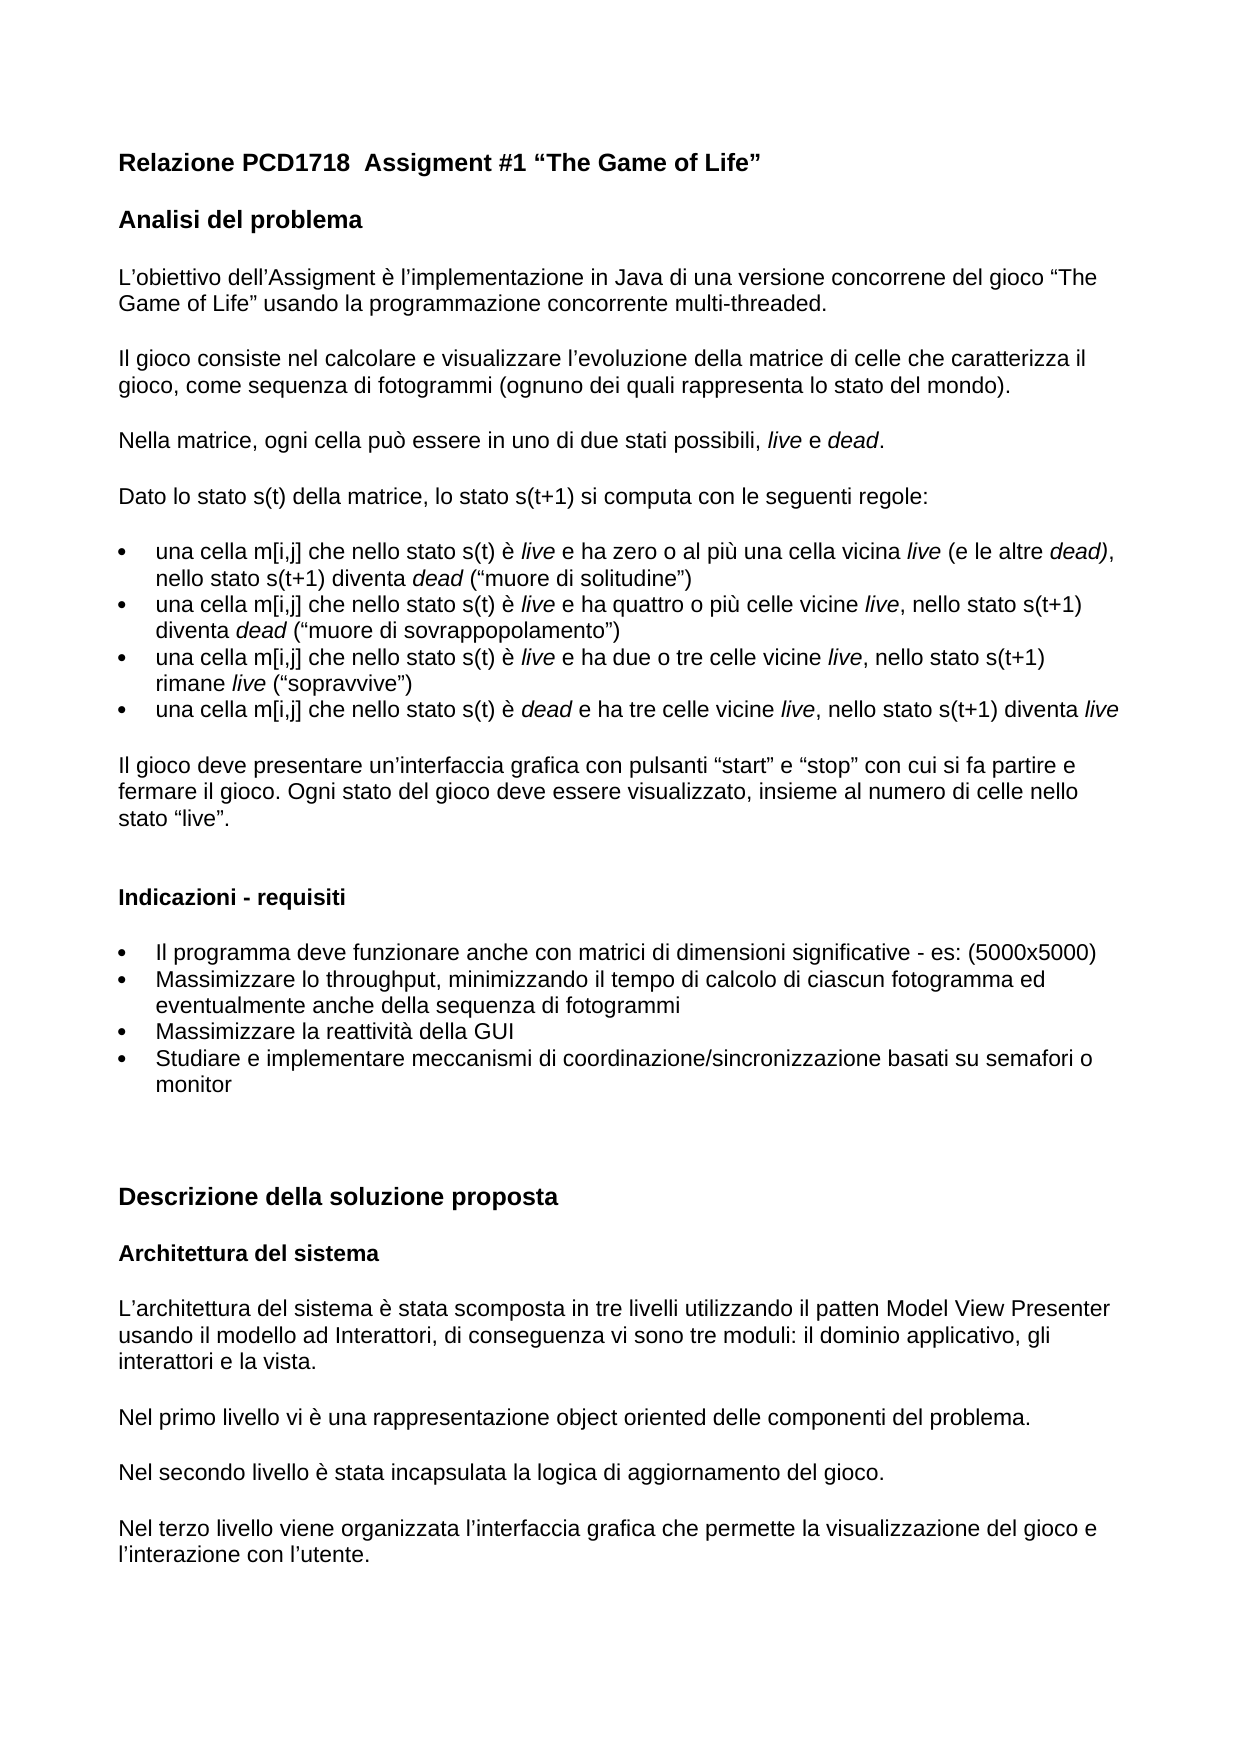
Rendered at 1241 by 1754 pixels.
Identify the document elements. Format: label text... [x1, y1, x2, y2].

text Il gioco deve presentare un’interfaccia grafica con pulsanti “start” e “stop” con cui si fa partire e fermare il gioco. Ogni stato del gioco deve essere visualizzato, insieme al numero di celle nello stato “live”. [118, 752, 1122, 831]
text Architettura del sistema [118, 1240, 1122, 1266]
list Il programma deve funzionare anche con matrici di dimensioni significative - es: (5000x5000) [118, 939, 1122, 966]
list Massimizzare la reattività della GUI [118, 1018, 1122, 1044]
text Dato lo stato s(t) della matrice, lo stato s(t+1) si computa con le seguenti regole: [118, 483, 1122, 509]
text Nel terzo livello viene organizzata l’interfaccia grafica che permette la visualizzazione del gioco e l’interazione con l’utente. [118, 1515, 1122, 1567]
text L’obiettivo dell’Assigment è l’implementazione in Java di una versione concorrene del gioco “The Game of Life” usando la programmazione concorrente multi-threaded. [118, 263, 1122, 316]
text Nella matrice, ogni cella può essere in uno di due stati possibili, live e dead. [118, 427, 1122, 453]
list Massimizzare lo throughput, minimizzando il tempo di calcolo di ciascun fotogramma ed eventualmente anche della sequenza di fotogrammi [118, 966, 1122, 1018]
text Nel primo livello vi è una rappresentazione object oriented delle componenti del problema. [118, 1404, 1122, 1430]
text Descrizione della soluzione proposta [118, 1182, 1122, 1211]
text Indicazioni - requisiti [118, 884, 1122, 910]
list una cella m[i,j] che nello stato s(t) è live e ha zero o al più una cella vicina live (e le altre dead), nello stato s(t+1) diventa dead (“muore di solitudine”) [118, 538, 1122, 591]
text L’architettura del sistema è stata scomposta in tre livelli utilizzando il patten Model View Presenter usando il modello ad Interattori, di conseguenza vi sono tre moduli: il dominio applicativo, gli interattori e la vista. [118, 1295, 1122, 1374]
list una cella m[i,j] che nello stato s(t) è dead e ha tre celle vicine live, nello stato s(t+1) diventa live [118, 696, 1122, 723]
text Analisi del problema [118, 206, 1122, 234]
text Il gioco consiste nel calcolare e visualizzare l’evoluzione della matrice di celle che caratterizza il gioco, come sequenza di fotogrammi (ognuno dei quali rappresenta lo stato del mondo). [118, 345, 1122, 398]
list una cella m[i,j] che nello stato s(t) è live e ha quattro o più celle vicine live, nello stato s(t+1) diventa dead (“muore di sovrappopolamento”) [118, 591, 1122, 644]
text Relazione PCD1718 Assigment #1 “The Game of Life” [118, 148, 1122, 176]
text Nel secondo livello è stata incapsulata la logica di aggiornamento del gioco. [118, 1459, 1122, 1486]
list Studiare e implementare meccanismi di coordinazione/sincronizzazione basati su semafori o monitor [118, 1044, 1122, 1097]
list una cella m[i,j] che nello stato s(t) è live e ha due o tre celle vicine live, nello stato s(t+1) rimane live (“sopravvive”) [118, 644, 1122, 696]
